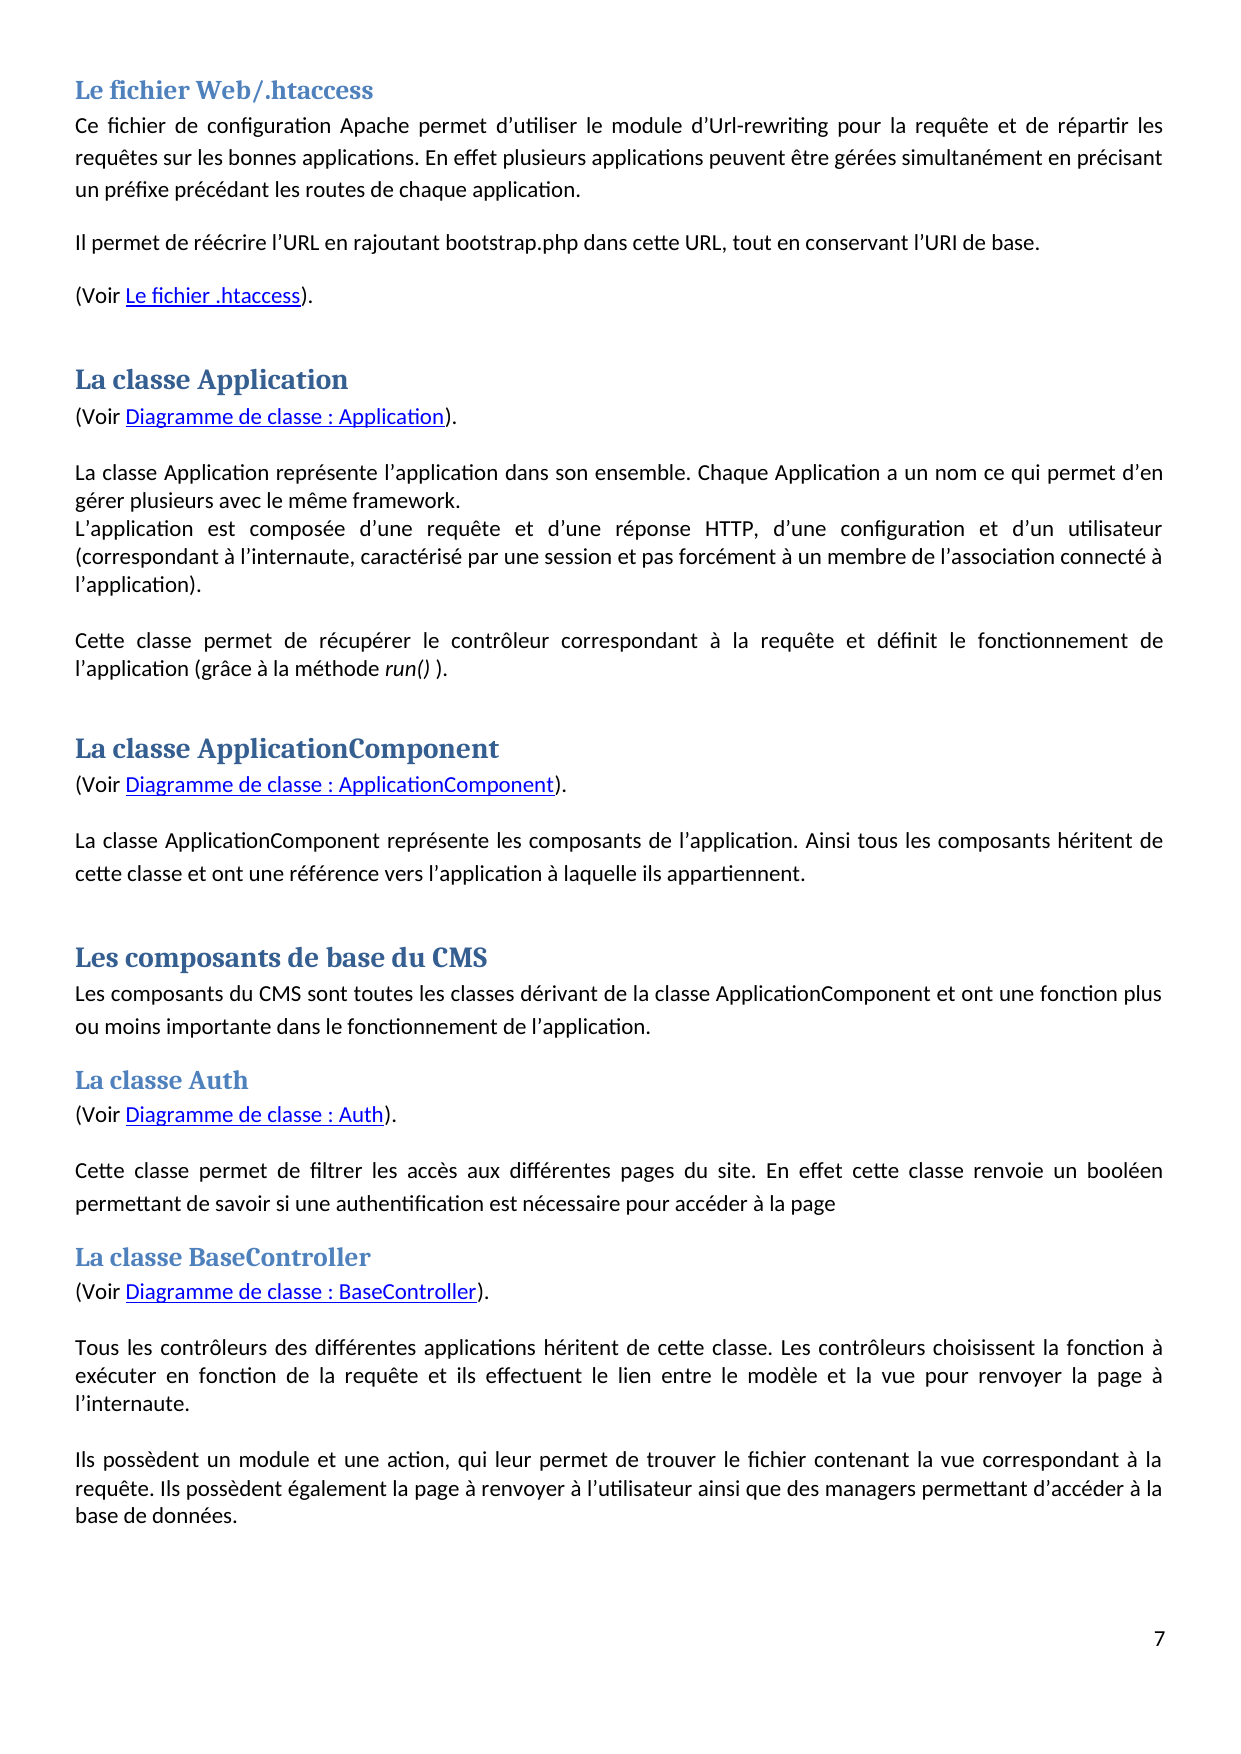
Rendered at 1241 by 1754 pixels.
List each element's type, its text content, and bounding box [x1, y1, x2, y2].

text Tous les contrôleurs des différentes applications héritent de cette classe. Les contrôleurs choisissent la fonction à exécuter en fonction de la requête et ils effectuent le lien entre le modèle et la vue pour renvoyer la page à l’internaute. [75, 1333, 1165, 1418]
text La classe ApplicationComponent représente les composants de l’application. Ainsi tous les composants héritent de cette classe et ont une référence vers l’application à laquelle ils appartiennent. [75, 827, 1165, 887]
text (Voir Diagramme de classe : Auth). [75, 1101, 1165, 1128]
text Ce fichier de configuration Apache permet d’utiliser le module d’Url-rewriting pour la requête et de répartir les requêtes sur les bonnes applications. En effet plusieurs applications peuvent être gérées simultanément en précisant un préfixe précédant les routes de chaque application. [75, 111, 1165, 203]
subtitle Le fichier Web/.htaccess [75, 75, 1165, 106]
text Cette classe permet de récupérer le contrôleur correspondant à la requête et définit le fonctionnement de l’application (grâce à la méthode run() ). [75, 626, 1165, 682]
subtitle Les composants de base du CMS [75, 941, 1165, 974]
text (Voir Diagramme de classe : ApplicationComponent). [75, 771, 1165, 799]
text Il permet de réécrire l’URL en rajoutant bootstrap.php dans cette URL, tout en conservant l’URI de base. [75, 228, 1165, 256]
text Les composants du CMS sont toutes les classes dérivant de la classe ApplicationComponent et ont une fonction plus ou moins importante dans le fonctionnement de l’application. [75, 979, 1165, 1040]
text Cette classe permet de filtrer les accès aux différentes pages du site. En effet cette classe renvoie un booléen permettant de savoir si une authentification est nécessaire pour accéder à la page [75, 1157, 1165, 1217]
text (Voir Diagramme de classe : BaseController). [75, 1277, 1165, 1306]
text (Voir Diagramme de classe : Application). [75, 402, 1165, 430]
text (Voir Le fichier .htaccess). [75, 281, 1165, 309]
text L’application est composée d’une requête et d’une réponse HTTP, d’une configuration et d’un utilisateur (correspondant à l’internaute, caractérisé par une session et pas forcément à un membre de l’association connecté à l’application). [75, 514, 1165, 598]
subtitle La classe Auth [75, 1065, 1165, 1096]
subtitle La classe ApplicationComponent [75, 732, 1165, 766]
subtitle La classe BaseController [75, 1242, 1165, 1273]
text Ils possèdent un module et une action, qui leur permet de trouver le fichier contenant la vue correspondant à la requête. Ils possèdent également la page à renvoyer à l’utilisateur ainsi que des managers permettant d’accéder à la base de données. [75, 1446, 1165, 1530]
text La classe Application représente l’application dans son ensemble. Chaque Application a un nom ce qui permet d’en gérer plusieurs avec le même framework. [75, 458, 1165, 514]
subtitle La classe Application [75, 363, 1165, 397]
